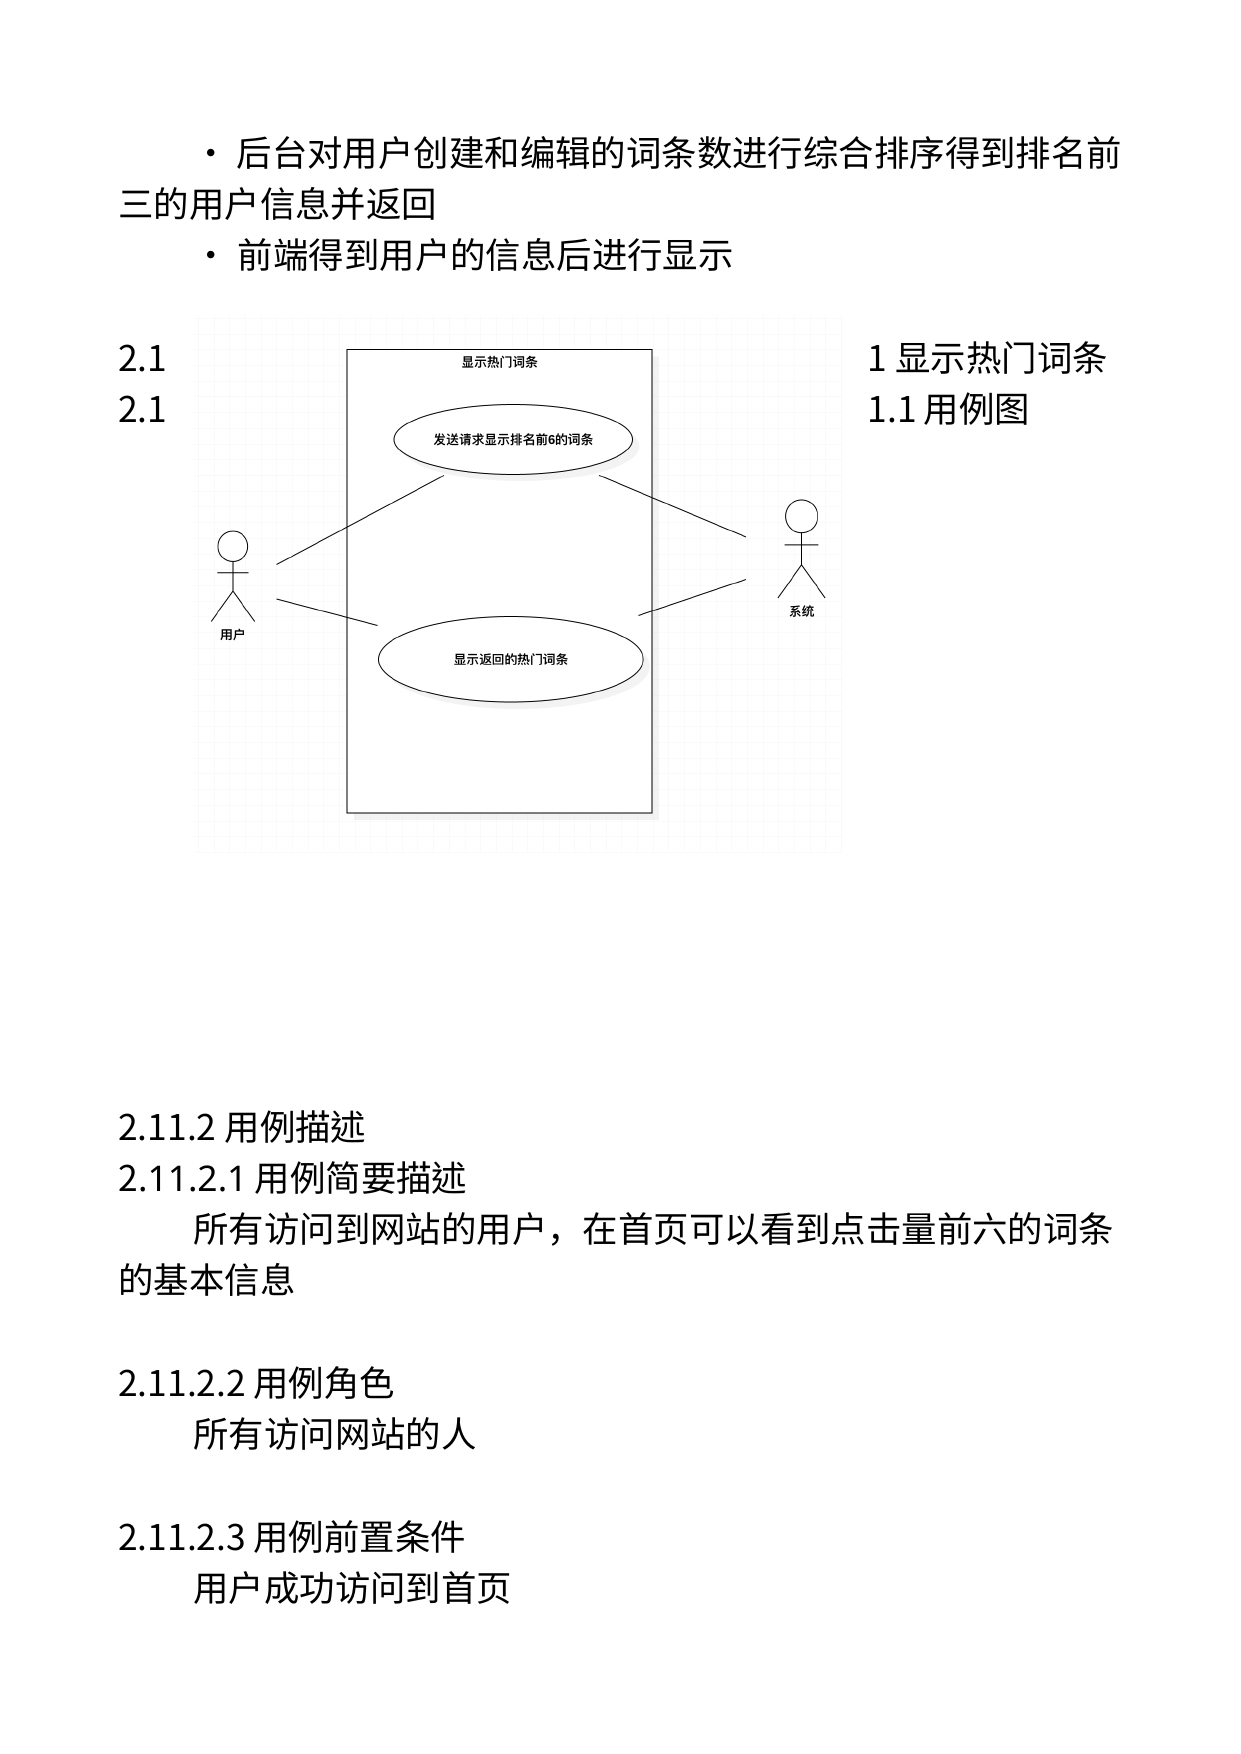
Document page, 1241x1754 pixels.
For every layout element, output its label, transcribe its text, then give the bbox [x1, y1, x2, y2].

text 2.11 显示热门词条 [118, 330, 193, 381]
text 用户成功访问到首页 [118, 1560, 1122, 1611]
text 所有访问网站的人 [118, 1406, 1122, 1458]
text 2.11.2 用例描述 [118, 1099, 1122, 1150]
text • 后台对用户创建和编辑的词条数进行综合排序得到排名前三的用户信息并返回 [118, 125, 1122, 228]
text 2.11.2.1用例简要描述 [118, 1150, 1122, 1201]
text 2.11.1用例图 [843, 381, 1122, 433]
text 所有访问到网站的用户，在首页可以看到点击量前六的词条的基本信息 [118, 1201, 1122, 1304]
text 2.11.1用例图 [118, 381, 193, 433]
text 2.11.2.3用例前置条件 [118, 1509, 1122, 1560]
text • 前端得到用户的信息后进行显示 [118, 228, 1122, 279]
text 2.11.2.2用例角色 [118, 1355, 1122, 1406]
text 2.11 显示热门词条 [843, 330, 1122, 381]
picture [193, 315, 843, 853]
